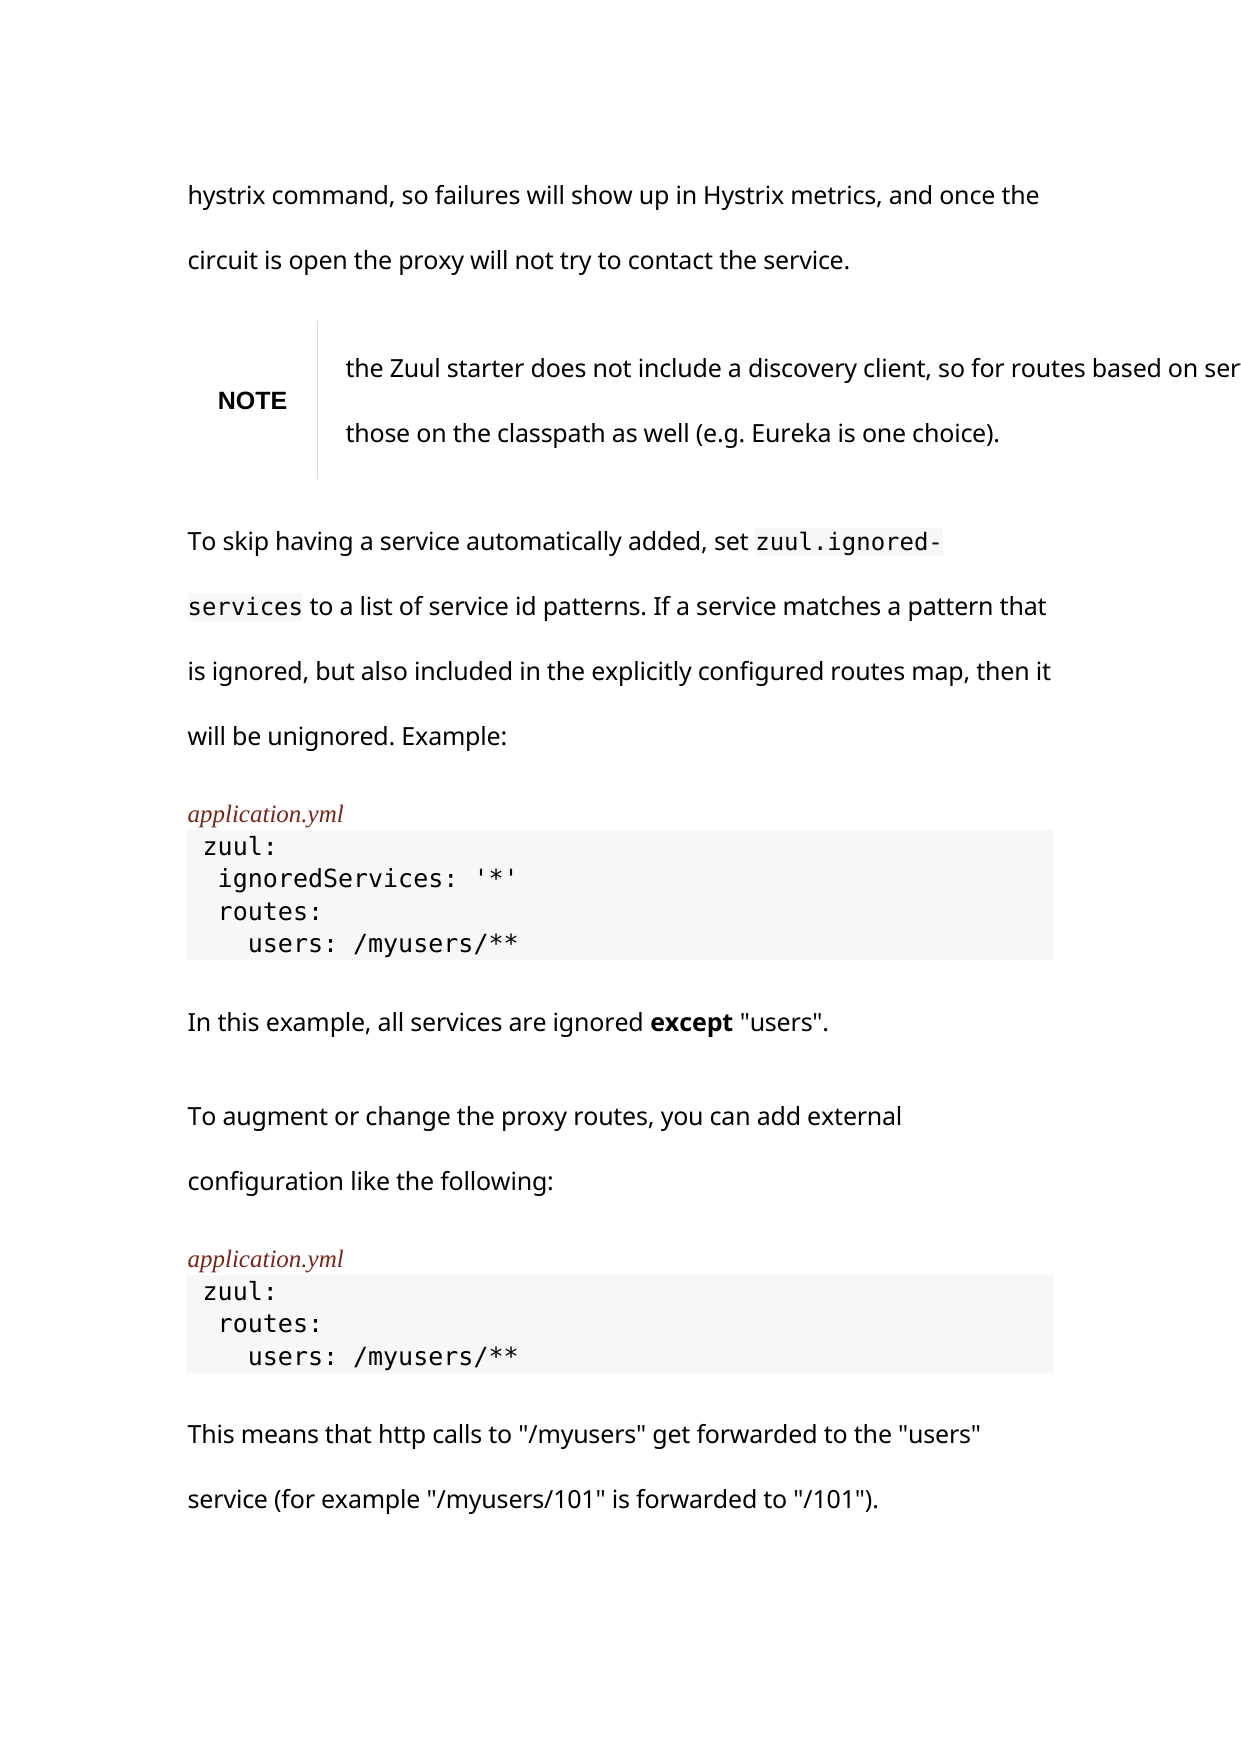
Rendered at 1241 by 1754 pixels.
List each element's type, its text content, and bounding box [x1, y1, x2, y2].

text routes: [187, 895, 1053, 928]
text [187, 162, 1053, 292]
text users: /myusers/** [187, 928, 1053, 960]
text To augment or change the proxy routes, you can add external configuration like the following: [187, 1083, 1053, 1213]
text routes: [187, 1308, 1053, 1340]
text application.yml [187, 798, 1053, 830]
text users: /myusers/** [187, 1340, 1053, 1373]
text To skip having a service automatically added, set zuul.ignored-services to a list of service id patterns. If a service matches a pattern that is ignored, but also included in the explicitly configured routes map, then it will be unignored. Example: [187, 508, 1053, 768]
text zuul: [187, 830, 1053, 863]
table_header NOTE [188, 321, 317, 479]
text zuul: [187, 1275, 1053, 1308]
table_header the Zuul starter does not include a discovery client, so for routes based on service IDs you need to provide one of those on the classpath as well (e.g. Eureka is one choice). [318, 321, 1240, 479]
text In this example, all services are ignored except "users". [187, 989, 1053, 1054]
text This means that http calls to "/myusers" get forwarded to the "users" service (for example "/myusers/101" is forwarded to "/101"). [187, 1402, 1053, 1532]
text application.yml [187, 1243, 1053, 1275]
text ignoredServices: '*' [187, 863, 1053, 895]
